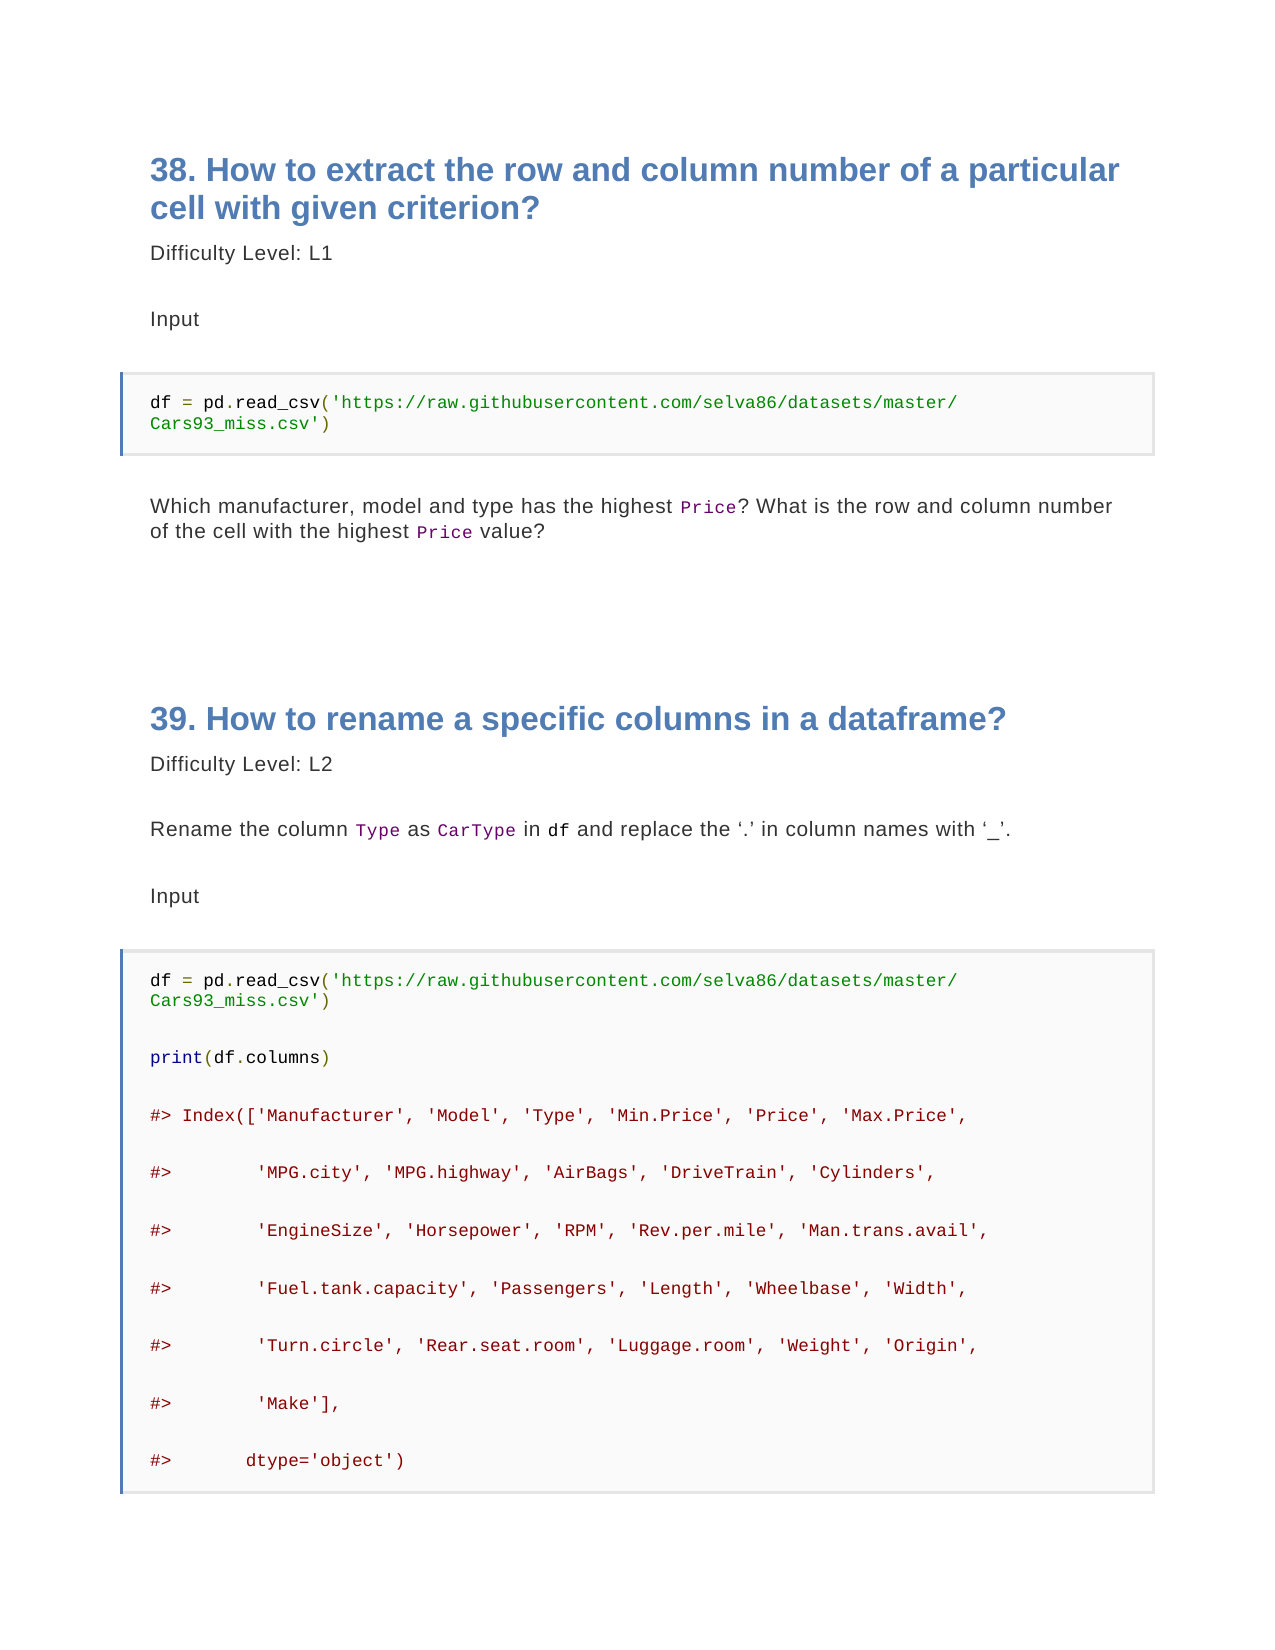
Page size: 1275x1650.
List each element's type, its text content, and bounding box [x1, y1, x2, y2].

text Difficulty Level: L2 [150, 751, 1125, 775]
text #> 'EngineSize', 'Horsepower', 'RPM', 'Rev.per.mile', 'Man.trans.avail', [123, 1200, 1152, 1242]
text Input [150, 884, 1125, 908]
text 39. How to rename a specific columns in a dataframe? [150, 699, 1125, 737]
text 38. How to extract the row and column number of a particular cell with given criterion? [150, 150, 1125, 227]
text Difficulty Level: L1 [150, 241, 1125, 265]
text #> 'Make'], [123, 1373, 1152, 1414]
text Rename the column Type as CarType in df and replace the ‘.’ in column names with ‘_’. [150, 817, 1125, 842]
text Which manufacturer, model and type has the highest Price? What is the row and column number of the cell with the highest Price value? [150, 494, 1125, 543]
text #> Index(['Manufacturer', 'Model', 'Type', 'Min.Price', 'Price', 'Max.Price', [123, 1084, 1152, 1127]
text #> 'Turn.circle', 'Rear.seat.room', 'Luggage.room', 'Weight', 'Origin', [123, 1315, 1152, 1357]
text df = pd.read_csv('https://raw.githubusercontent.com/selva86/datasets/master/Cars93_miss.csv') [123, 953, 1152, 1011]
text print(df.columns) [123, 1027, 1152, 1069]
text #> dtype='object') [123, 1430, 1152, 1491]
text df = pd.read_csv('https://raw.githubusercontent.com/selva86/datasets/master/Cars93_miss.csv') [123, 375, 1152, 453]
text Input [150, 307, 1125, 331]
text #> 'MPG.city', 'MPG.highway', 'AirBags', 'DriveTrain', 'Cylinders', [123, 1142, 1152, 1184]
text #> 'Fuel.tank.capacity', 'Passengers', 'Length', 'Wheelbase', 'Width', [123, 1257, 1152, 1299]
